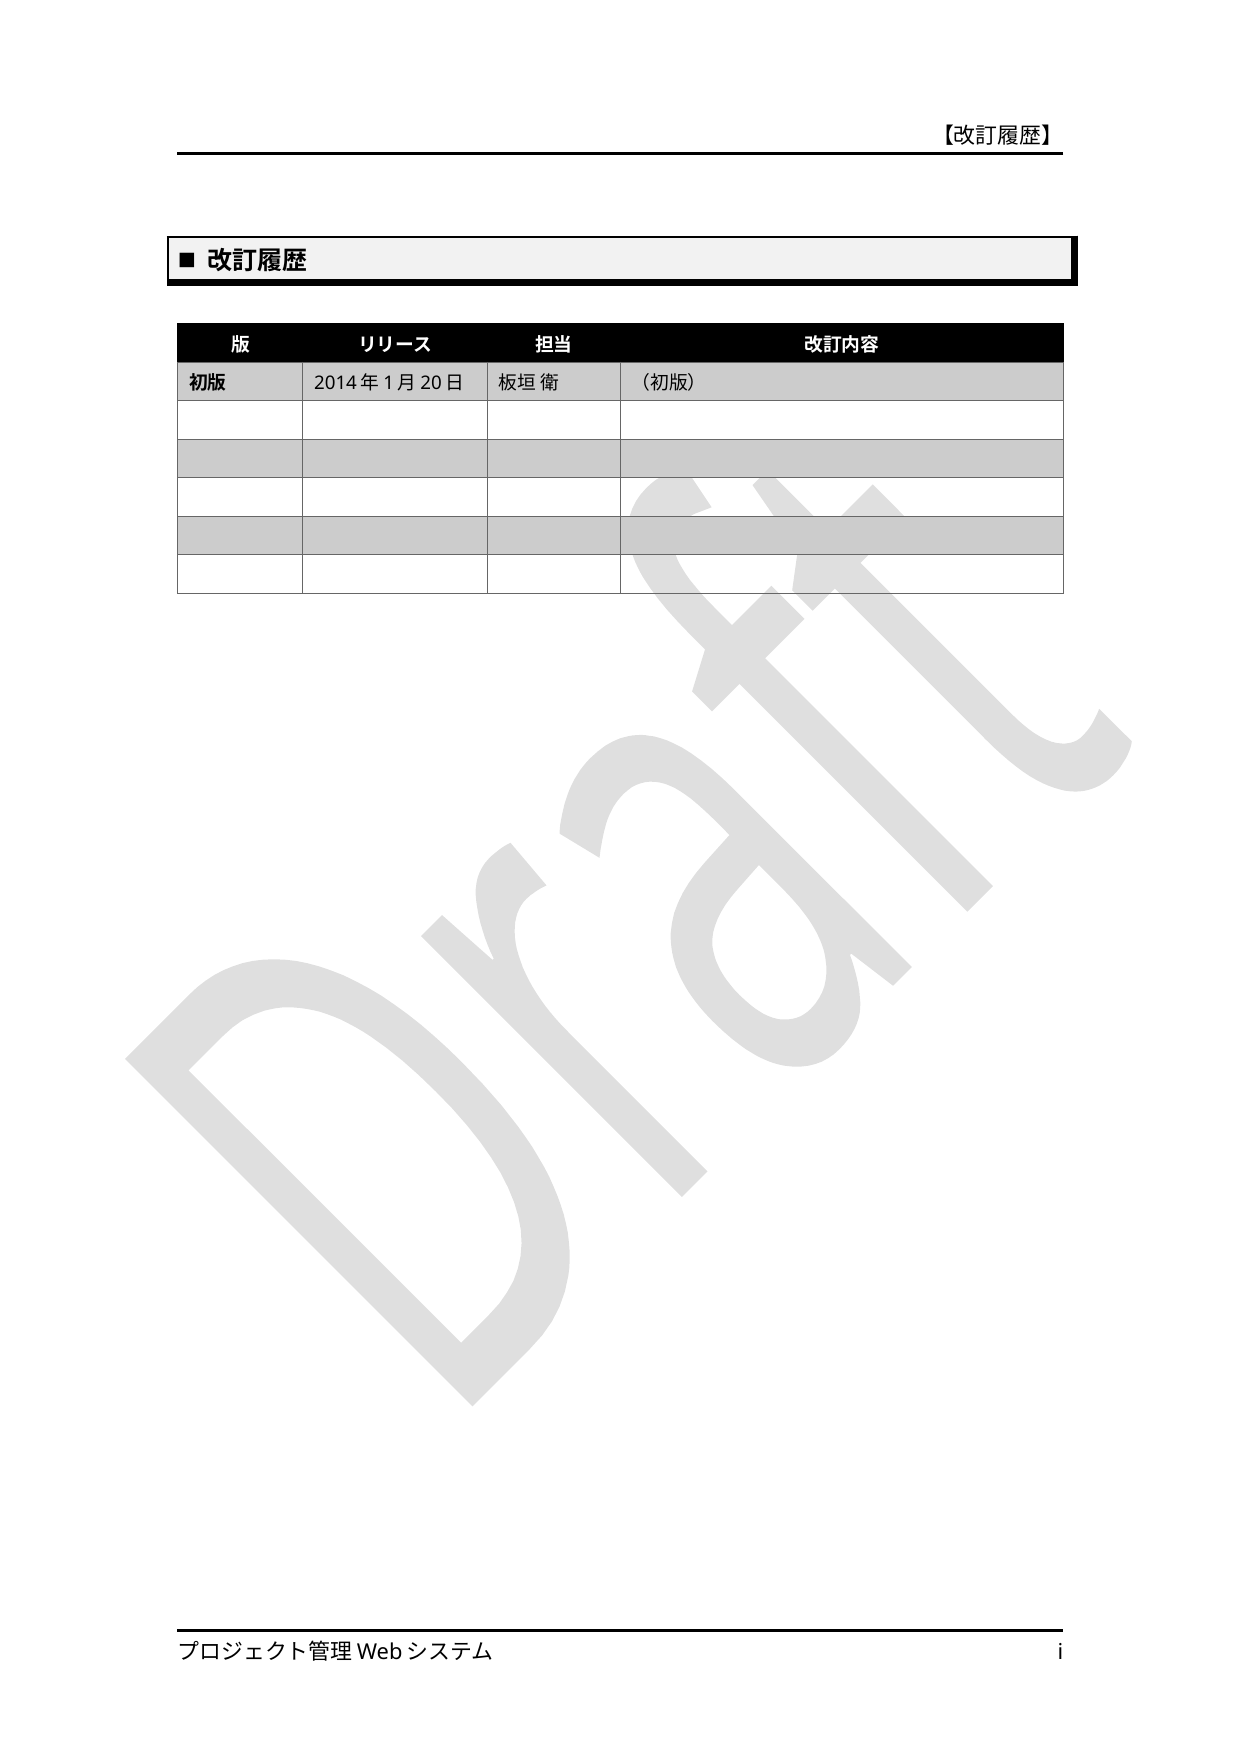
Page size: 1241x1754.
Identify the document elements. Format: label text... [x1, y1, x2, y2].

table_header 版 [178, 324, 302, 362]
table_cell （初版） [621, 363, 1063, 400]
table_cell [488, 478, 620, 516]
table_header 担当 [488, 324, 620, 362]
table_cell [488, 401, 620, 439]
table_cell [178, 478, 302, 516]
table_cell [178, 440, 302, 477]
table_cell [488, 555, 620, 593]
table_cell [488, 440, 620, 477]
table_cell [488, 517, 620, 554]
table_cell [178, 517, 302, 554]
table_cell [303, 478, 487, 516]
table_cell [178, 401, 302, 439]
table_cell [621, 478, 1063, 516]
table_cell [303, 440, 487, 477]
table_cell [303, 555, 487, 593]
table_cell [621, 440, 1063, 477]
table_cell [178, 555, 302, 593]
table_cell [621, 555, 1063, 593]
table_cell [303, 401, 487, 439]
table_header 改訂内容 [621, 324, 1063, 362]
table_cell 初版 [178, 363, 302, 400]
table_header リリース [303, 324, 487, 362]
table_cell [621, 401, 1063, 439]
table_cell 板垣 衛 [488, 363, 620, 400]
table_cell 2014年1月20日 [303, 363, 487, 400]
table_cell [621, 517, 1063, 554]
text 改訂履歴 [169, 238, 1071, 279]
table_cell [303, 517, 487, 554]
